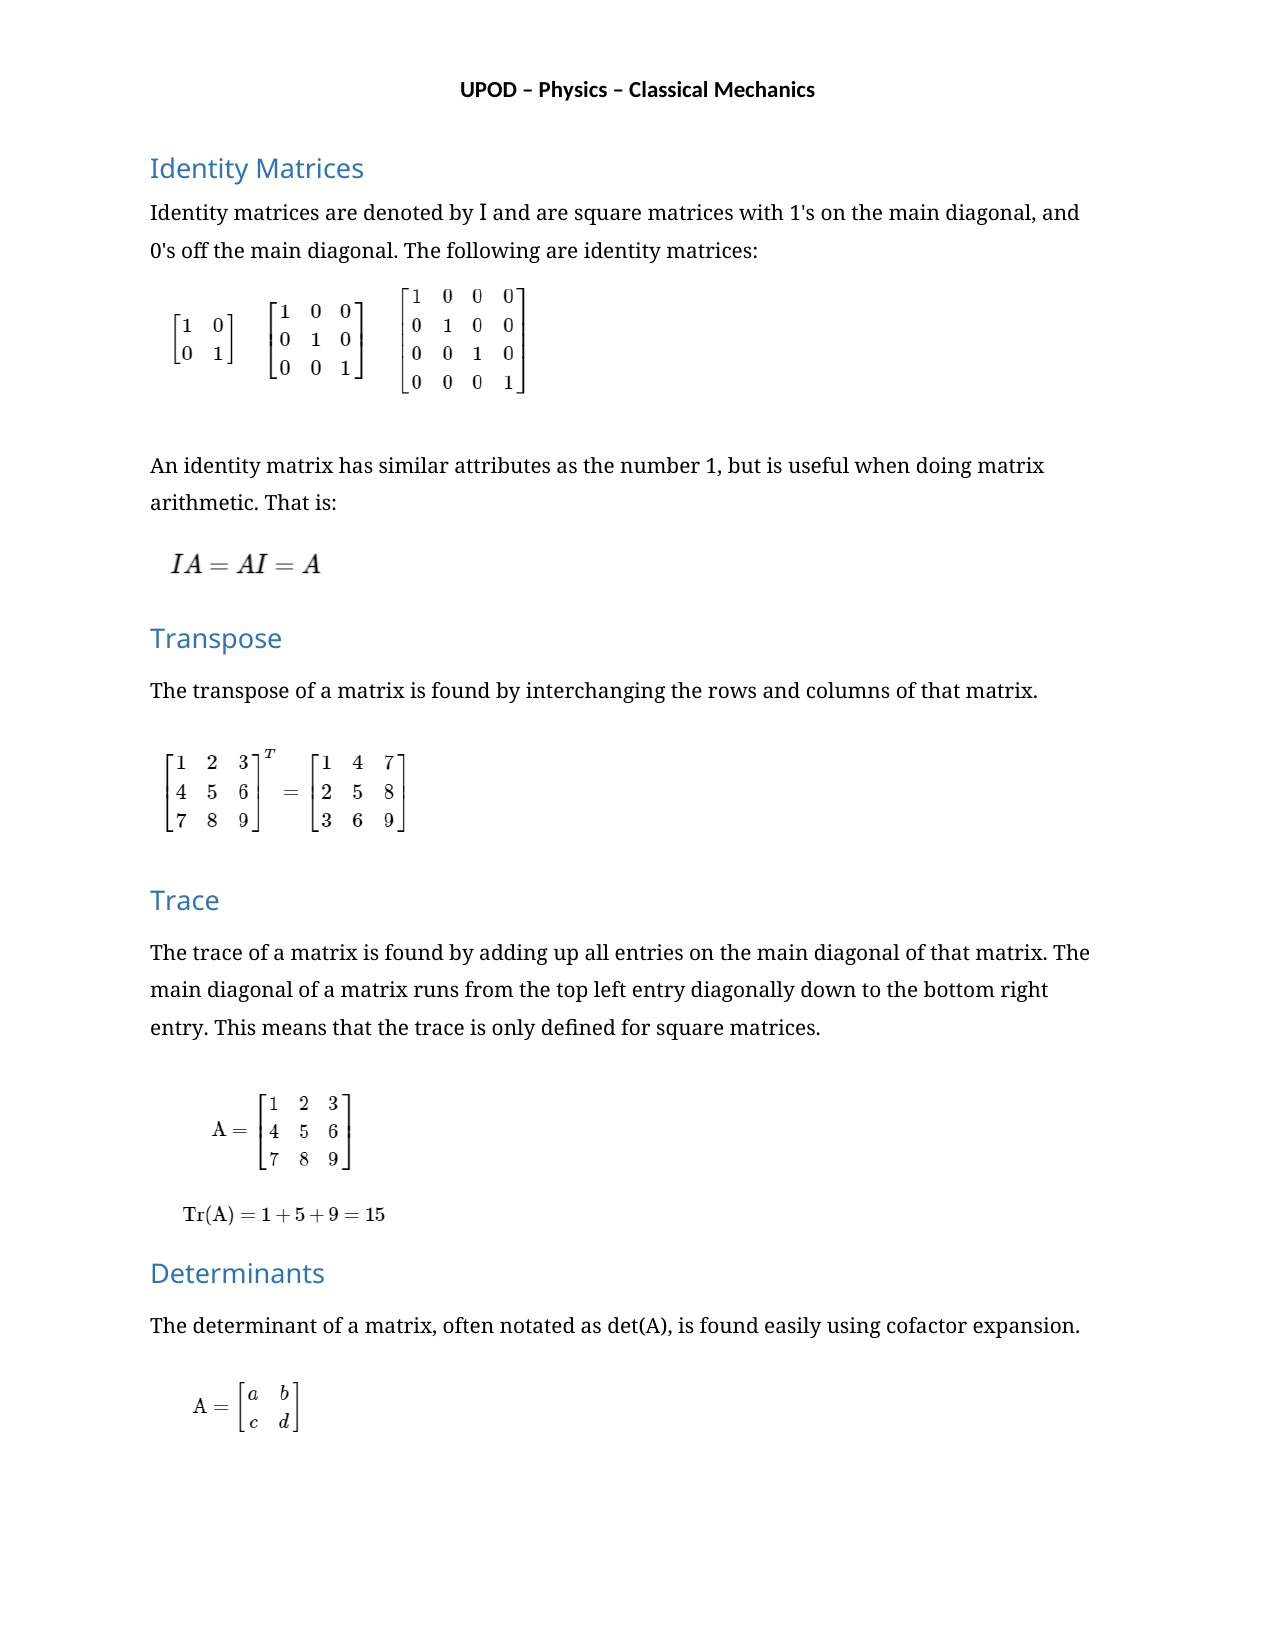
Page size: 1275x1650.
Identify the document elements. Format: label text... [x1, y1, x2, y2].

picture [150, 548, 337, 584]
picture [150, 272, 544, 411]
picture [150, 1371, 321, 1438]
picture [150, 1072, 419, 1248]
subtitle Trace [150, 881, 1125, 918]
text The determinant of a matrix, often notated as det(A), is found easily using cofactor expansion. [150, 1303, 1094, 1340]
text The transpose of a matrix is found by interchanging the rows and columns of that matrix. [150, 667, 1094, 705]
picture [150, 736, 422, 845]
subtitle Identity Matrices [150, 150, 1125, 187]
subtitle Transpose [150, 620, 1125, 657]
text Identity matrices are denoted by I and are square matrices with 1's on the main diagonal, and 0's off the main diagonal. The following are identity matrices: [150, 190, 1094, 265]
text An identity matrix has similar attributes as the number 1, but is useful when doing matrix arithmetic. That is: [150, 442, 1094, 517]
text The trace of a matrix is found by adding up all entries on the main diagonal of that matrix. The main diagonal of a matrix runs from the top left entry diagonally down to the bottom right entry. This means that the trace is only defined for square matrices. [150, 929, 1094, 1041]
subtitle Determinants [150, 1255, 1125, 1292]
